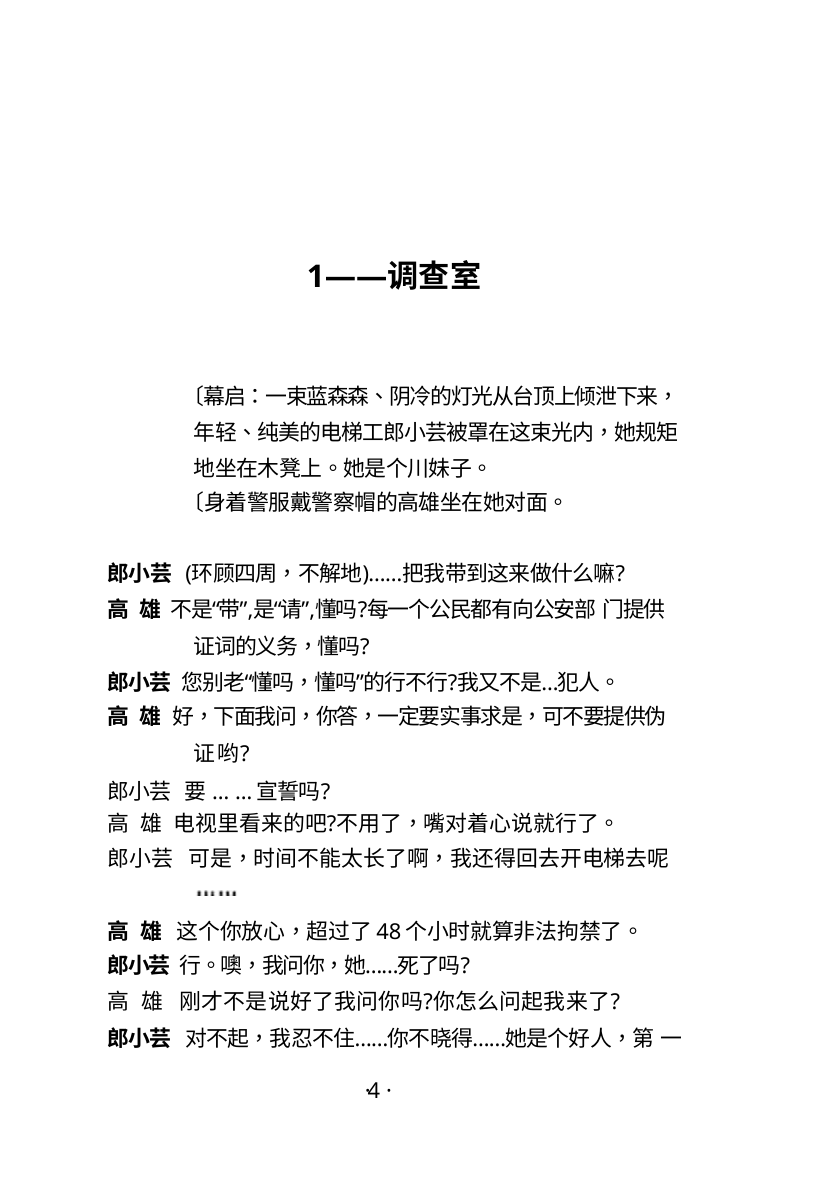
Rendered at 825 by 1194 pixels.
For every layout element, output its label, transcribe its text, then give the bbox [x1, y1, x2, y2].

text 郎小芸 您别老“懂吗，懂吗”的行不行?我又不是…犯人。 [107, 668, 701, 696]
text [107, 1023, 685, 1053]
text 高 雄 电视里看来的吧?不用了，嘴对着心说就行了。 [107, 810, 701, 837]
text 高 雄 这个你放心，超过了48个小时就算非法拘禁了。 郎小芸 行。噢，我问你，她……死了吗? [107, 916, 647, 980]
text 〔身着警服戴警察帽的高雄坐在她对面。 [183, 489, 701, 516]
text 郎小芸 (环顾四周，不解地)……把我带到这来做什么嘛? [107, 559, 701, 587]
text 1——调查室 [307, 256, 701, 296]
text 证哟? [194, 741, 701, 766]
text 高 雄 好，下面我问，你答，一定要实事求是，可不要提供伪 [107, 703, 701, 730]
text 高 雄 刚才不是说好了我问你吗?你怎么问起我来了? [107, 987, 701, 1014]
text 〔幕启：一束蓝森森、阴冷的灯光从台顶上倾泄下来， 年轻、纯美的电梯工郎小芸被罩在这束光内，她规矩 地坐在木凳上。她是个川妹子。 [183, 381, 680, 482]
text 郎小芸 要 … … 宣誓吗? [107, 777, 701, 804]
text 高 雄 不是“带”,是“请”,懂吗?每一个公民都有向公安部 门提供证词的义务，懂吗? [107, 594, 675, 661]
text 郎小芸 可是，时间不能太长了啊，我还得回去开电梯去呢 [107, 845, 701, 872]
picture [195, 890, 238, 896]
